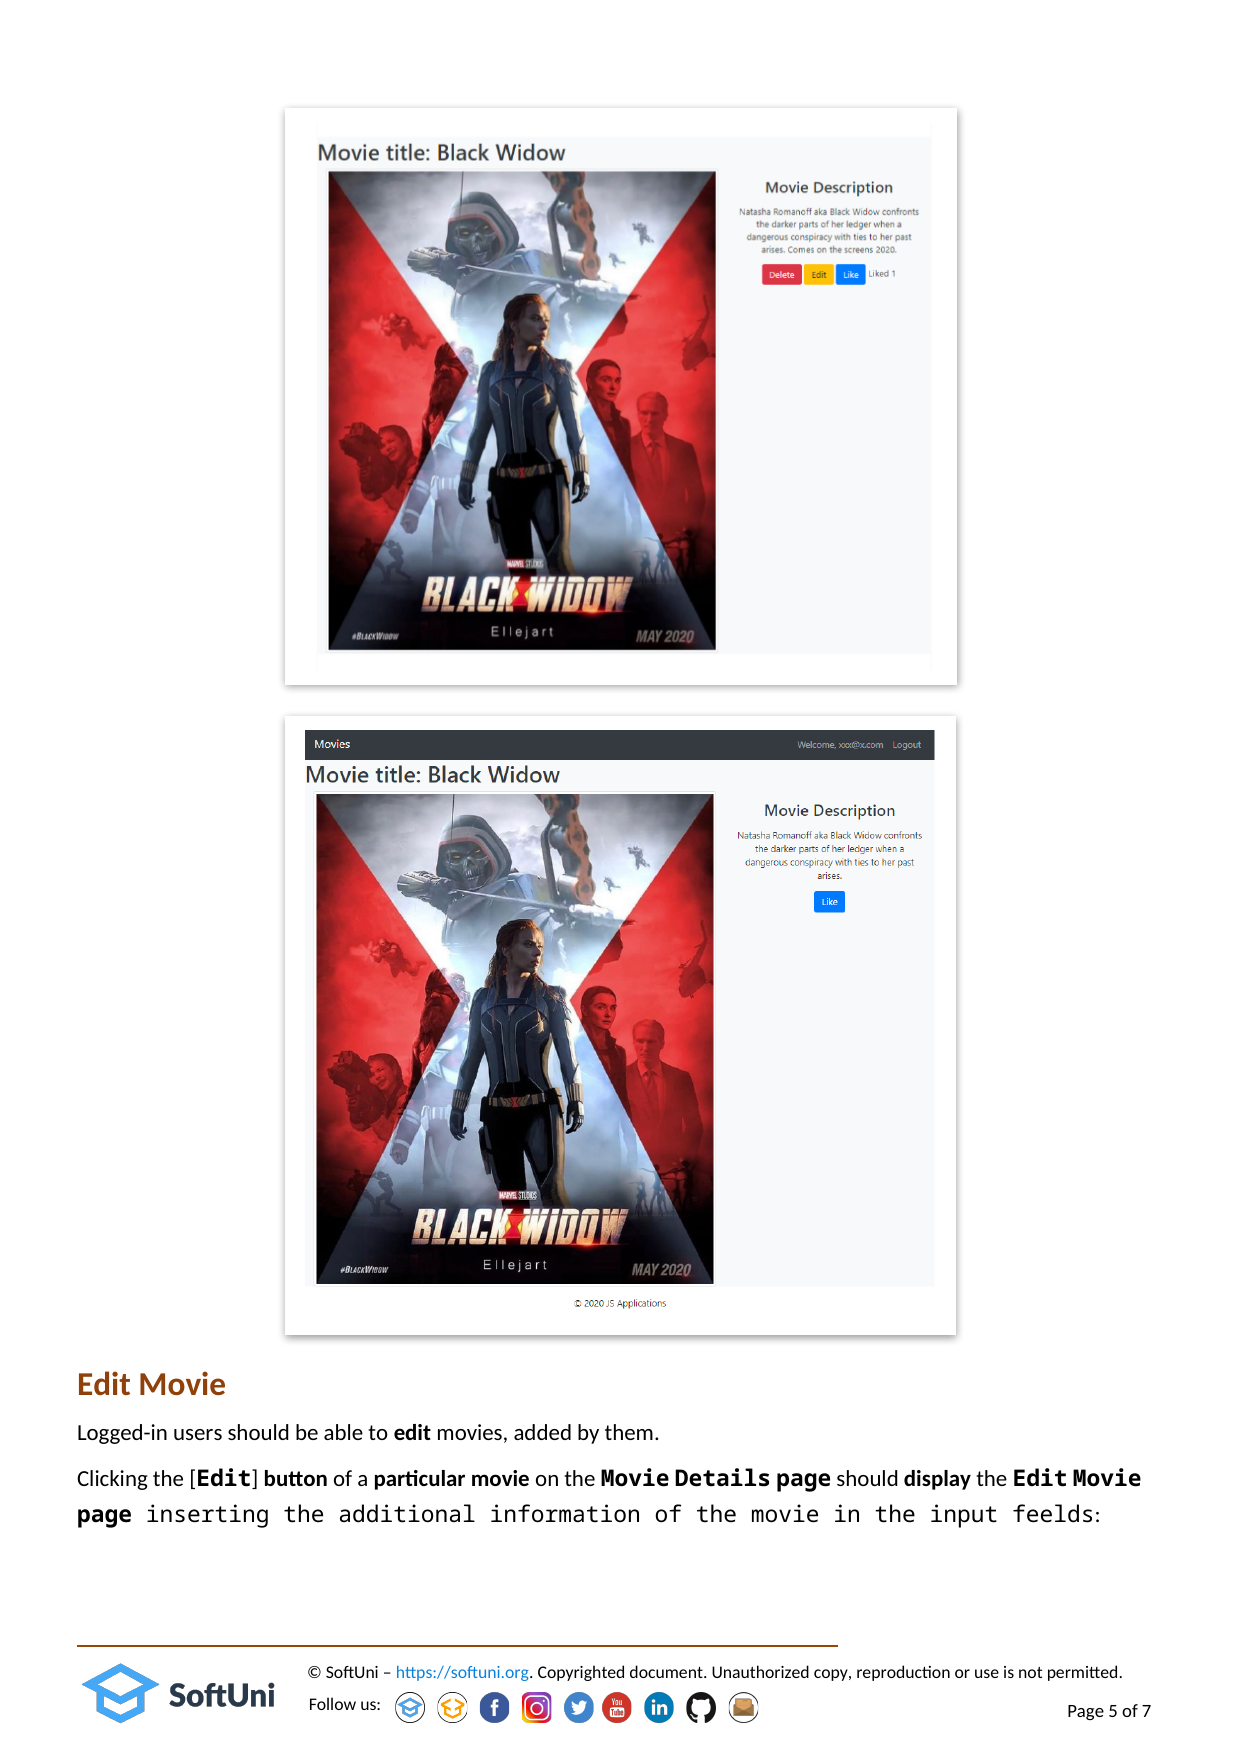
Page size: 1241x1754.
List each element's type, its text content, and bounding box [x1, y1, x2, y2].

subtitle Edit Movie [77, 1363, 1163, 1403]
picture [300, 123, 943, 670]
picture [75, 1658, 281, 1729]
picture [395, 1692, 425, 1723]
picture [644, 1692, 653, 1701]
picture [564, 1692, 594, 1723]
picture [665, 1714, 674, 1723]
text Clicking the [Edit] button of a particular movie on the Movie Details page should display the Edit Movie page inserting the additional information of the movie in the input feelds: [77, 1462, 1163, 1529]
picture [602, 1692, 632, 1723]
picture [658, 1705, 667, 1714]
picture [300, 730, 942, 1321]
picture [522, 1692, 552, 1723]
text Logged-in users should be able to edit movies, added by them. [77, 1418, 1163, 1446]
picture [665, 1692, 674, 1701]
picture [479, 1692, 510, 1723]
picture [437, 1692, 468, 1723]
picture [686, 1692, 716, 1723]
picture [644, 1714, 653, 1723]
picture [728, 1692, 759, 1723]
